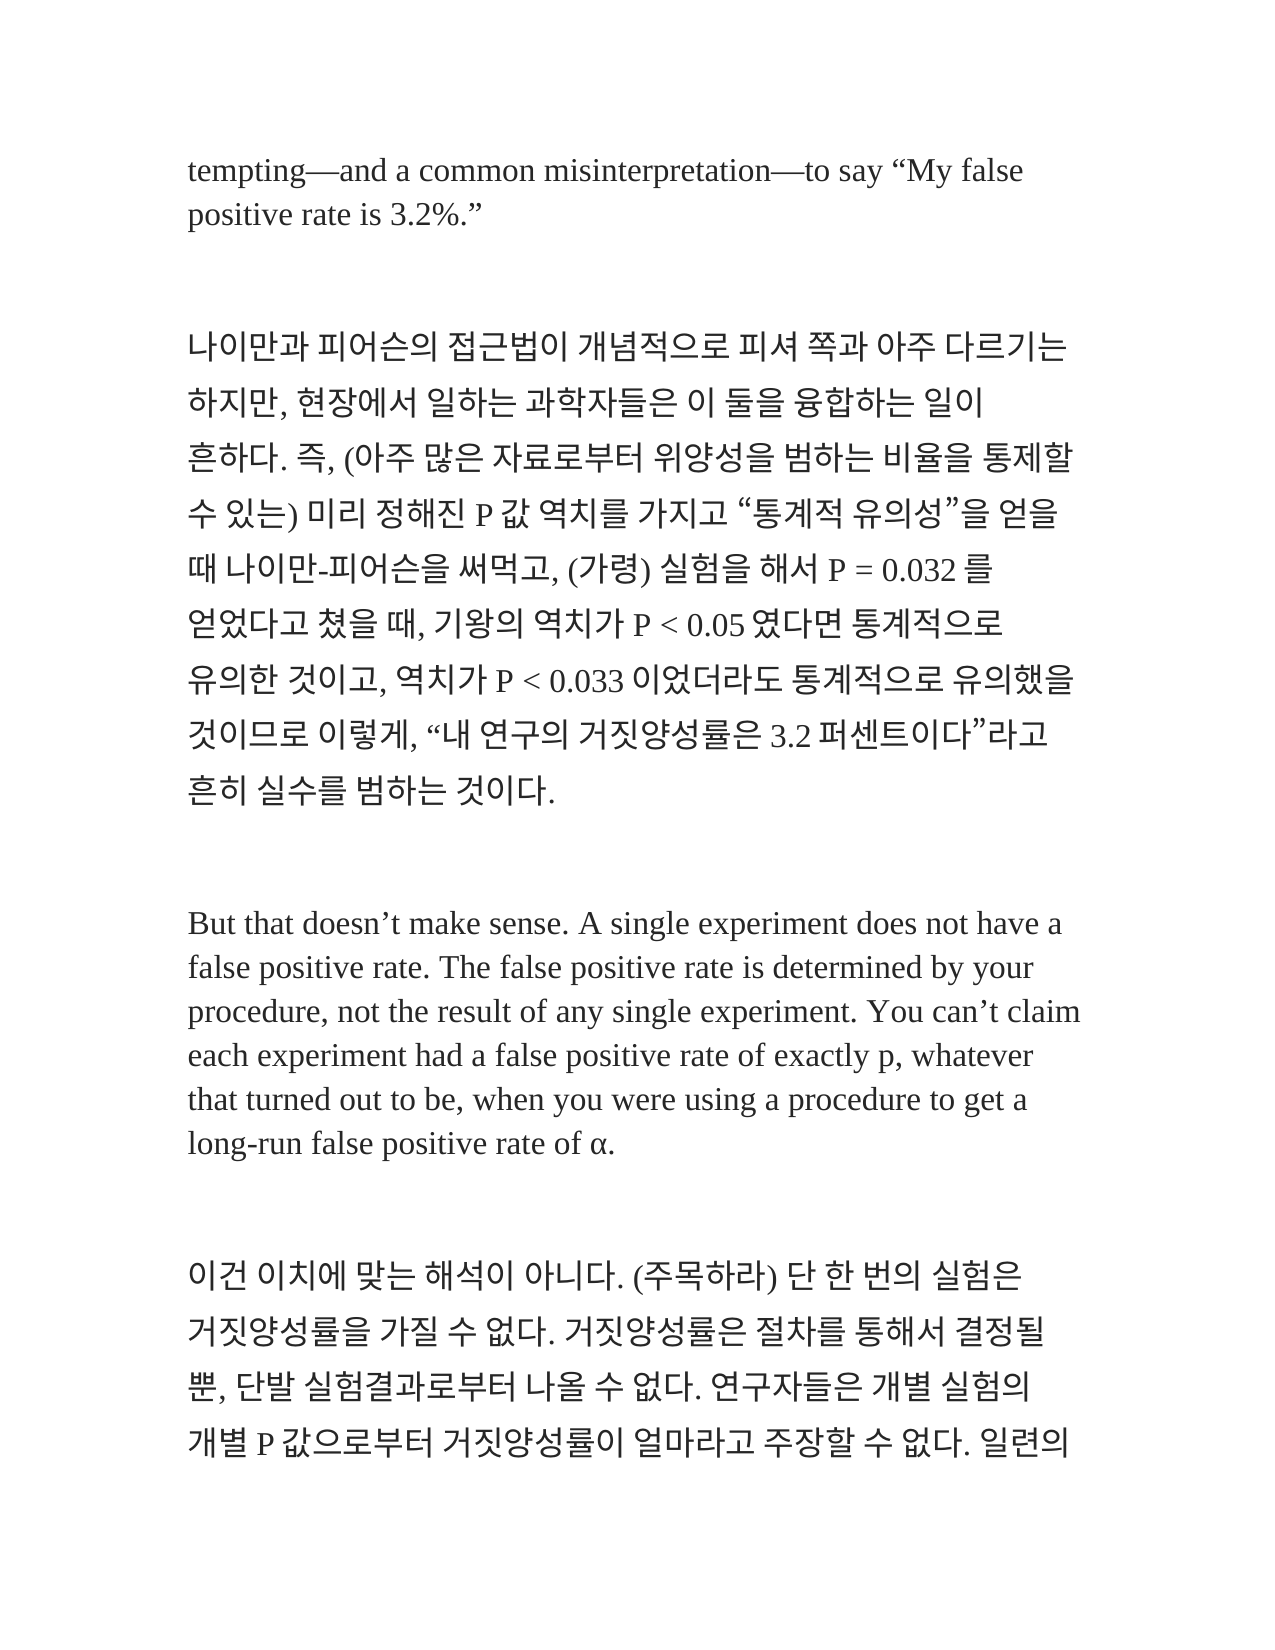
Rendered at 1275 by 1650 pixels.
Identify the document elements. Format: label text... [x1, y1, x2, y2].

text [187, 1250, 1087, 1465]
text But that doesn’t make sense. A single experiment does not have a false positive rate. The false positive rate is determined by your procedure, not the result of any single experiment. You can’t claim each experiment had a false positive rate of exactly p, whatever that turned out to be, when you were using a procedure to get a long-run false positive rate of α. [187, 903, 1087, 1162]
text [187, 150, 1087, 232]
text 나이만과 피어슨의 접근법이 개념적으로 피셔 쪽과 아주 다르기는 하지만, 현장에서 일하는 과학자들은 이 둘을 융합하는 일이 흔하다. 즉, (아주 많은 자료로부터 위양성을 범하는 비율을 통제할 수 있는) 미리 정해진 P값 역치를 가지고 “통계적 유의성”을 얻을 때 나이만-피어슨을 써먹고, (가령) 실험을 해서 P = 0.032를 얻었다고 쳤을 때, 기왕의 역치가 P < 0.05였다면 통계적으로 유의한 것이고, 역치가 P < 0.033이었더라도 통계적으로 유의했을 것이므로 이렇게, “내 연구의 거짓양성률은 3.2퍼센트이다”라고 흔히 실수를 범하는 것이다. [187, 321, 1087, 813]
